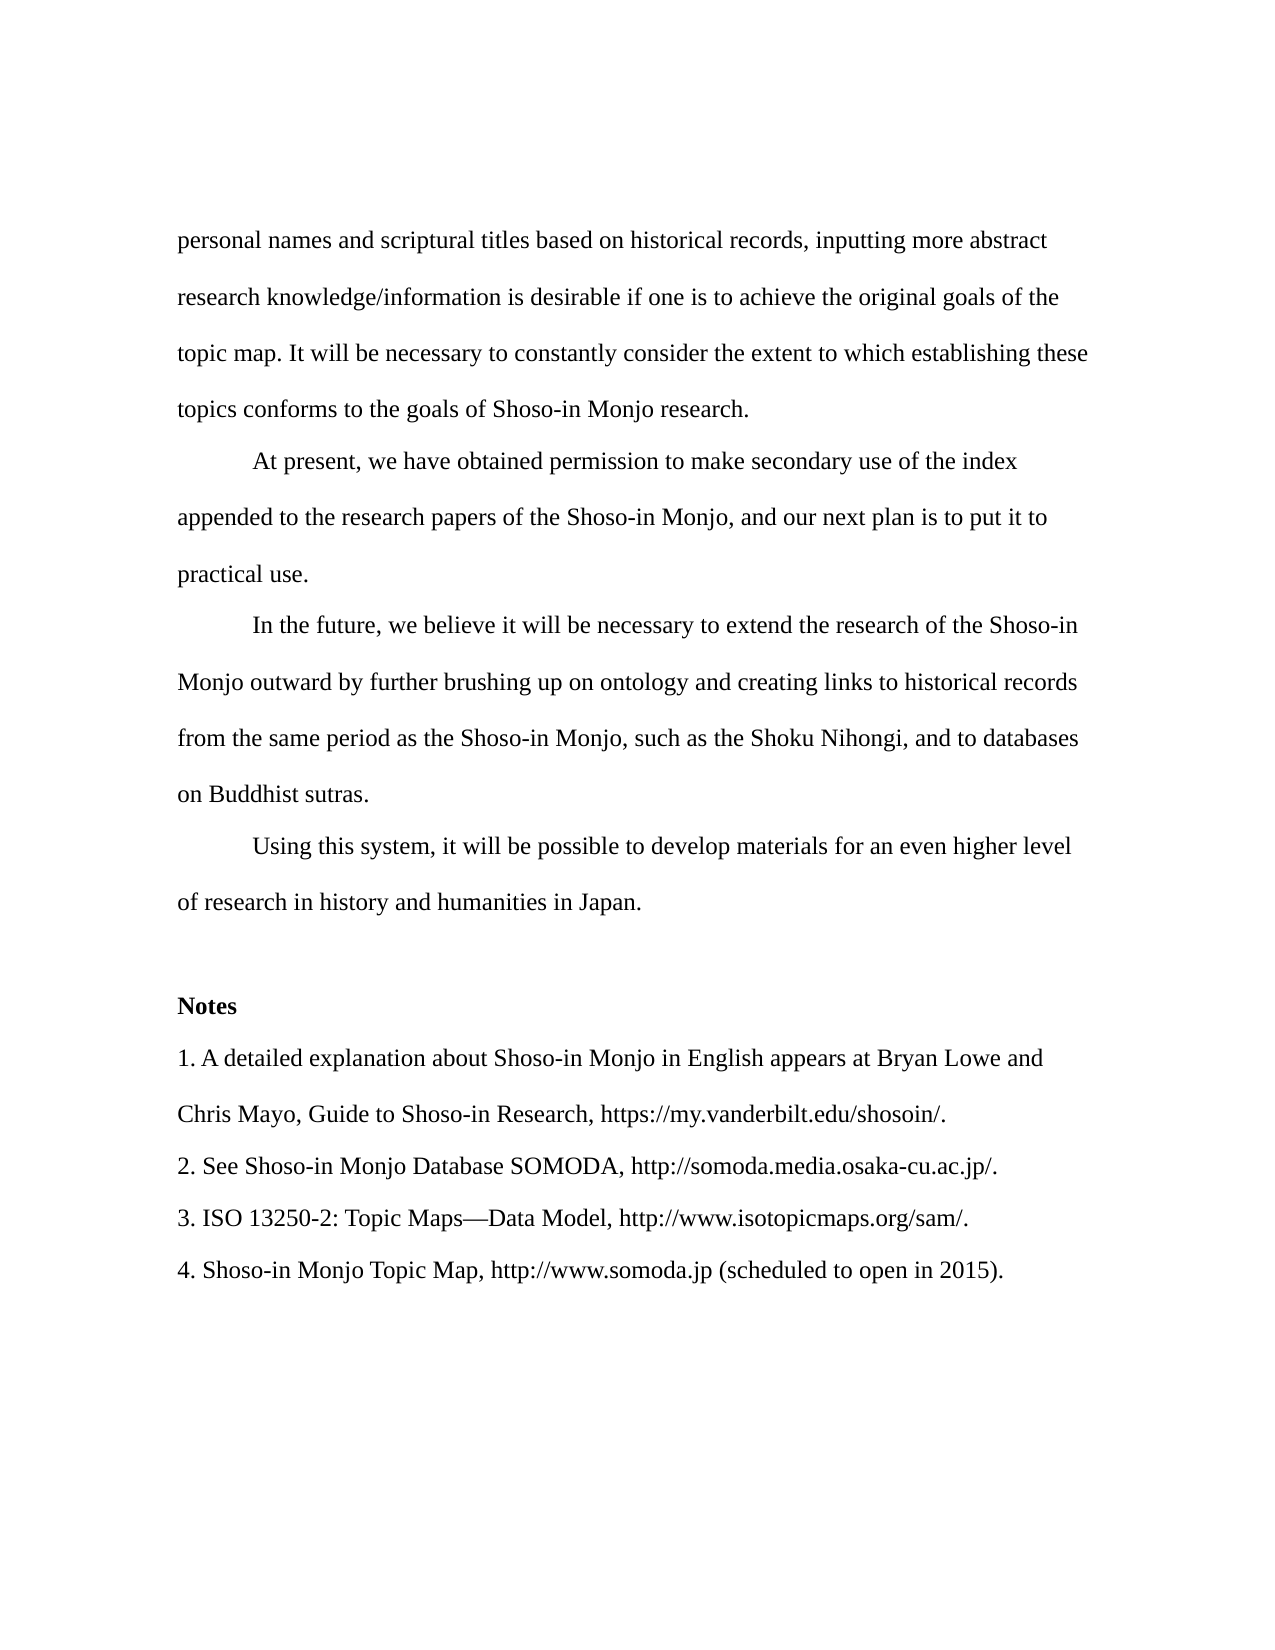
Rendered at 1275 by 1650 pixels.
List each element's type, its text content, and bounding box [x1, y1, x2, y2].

text Using this system, it will be possible to develop materials for an even higher level of research in history and humanities in Japan. [177, 827, 1098, 921]
text Notes [177, 987, 1098, 1024]
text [177, 221, 1098, 427]
text 1. A detailed explanation about Shoso-in Monjo in English appears at Bryan Lowe and Chris Mayo, Guide to Shoso-in Research, https://my.vanderbilt.edu/shosoin/. [177, 1039, 1098, 1132]
text 4. Shoso-in Monjo Topic Map, http://www.somoda.jp (scheduled to open in 2015). [177, 1251, 1098, 1288]
text In the future, we believe it will be necessary to extend the research of the Shoso-in Monjo outward by further brushing up on ontology and creating links to historical records from the same period as the Shoso-in Monjo, such as the Shoku Nihongi, and to databases on Buddhist sutras. [177, 606, 1098, 812]
text 2. See Shoso-in Monjo Database SOMODA, http://somoda.media.osaka-cu.ac.jp/. [177, 1147, 1098, 1184]
text 3. ISO 13250-2: Topic Maps—Data Model, http://www.isotopicmaps.org/sam/. [177, 1199, 1098, 1236]
text At present, we have obtained permission to make secondary use of the index appended to the research papers of the Shoso-in Monjo, and our next plan is to put it to practical use. [177, 442, 1098, 592]
